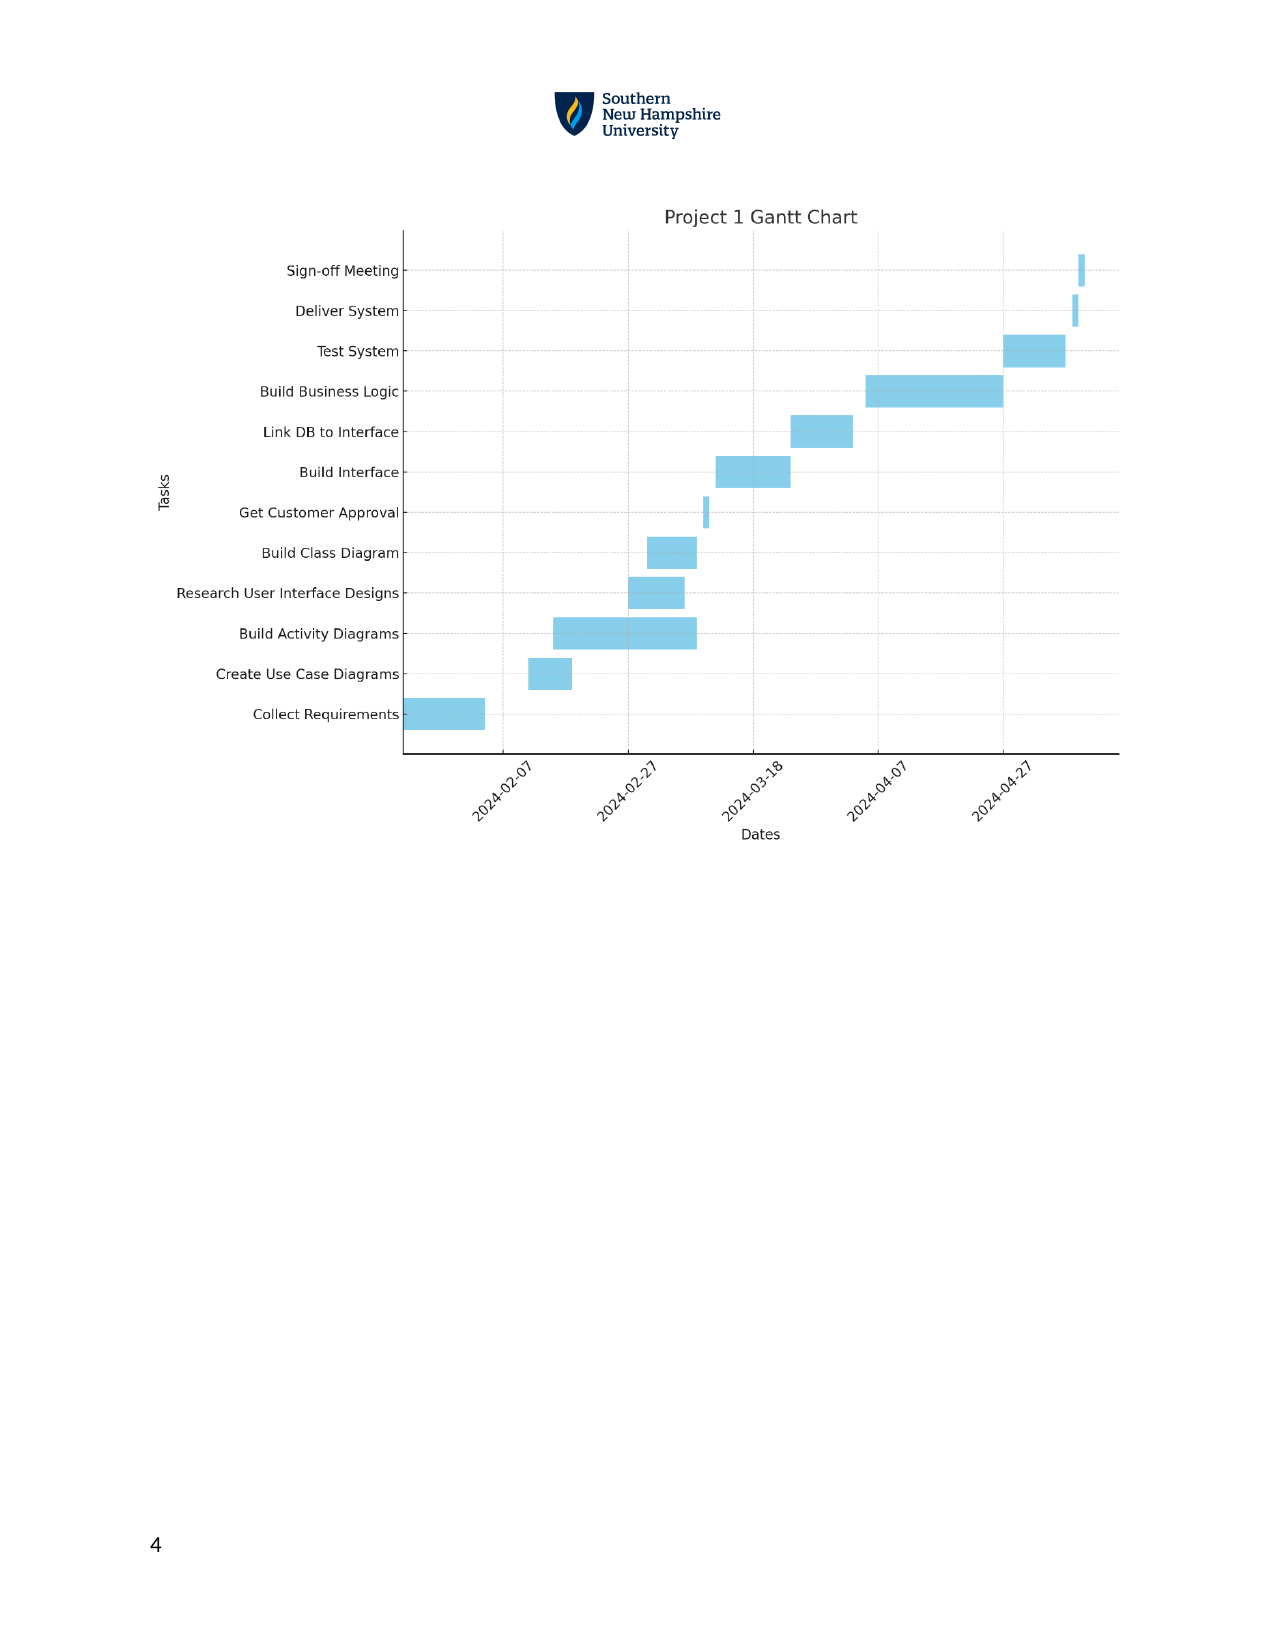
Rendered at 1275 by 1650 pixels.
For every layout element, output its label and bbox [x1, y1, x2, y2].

picture [546, 75, 729, 154]
picture [150, 202, 1125, 850]
